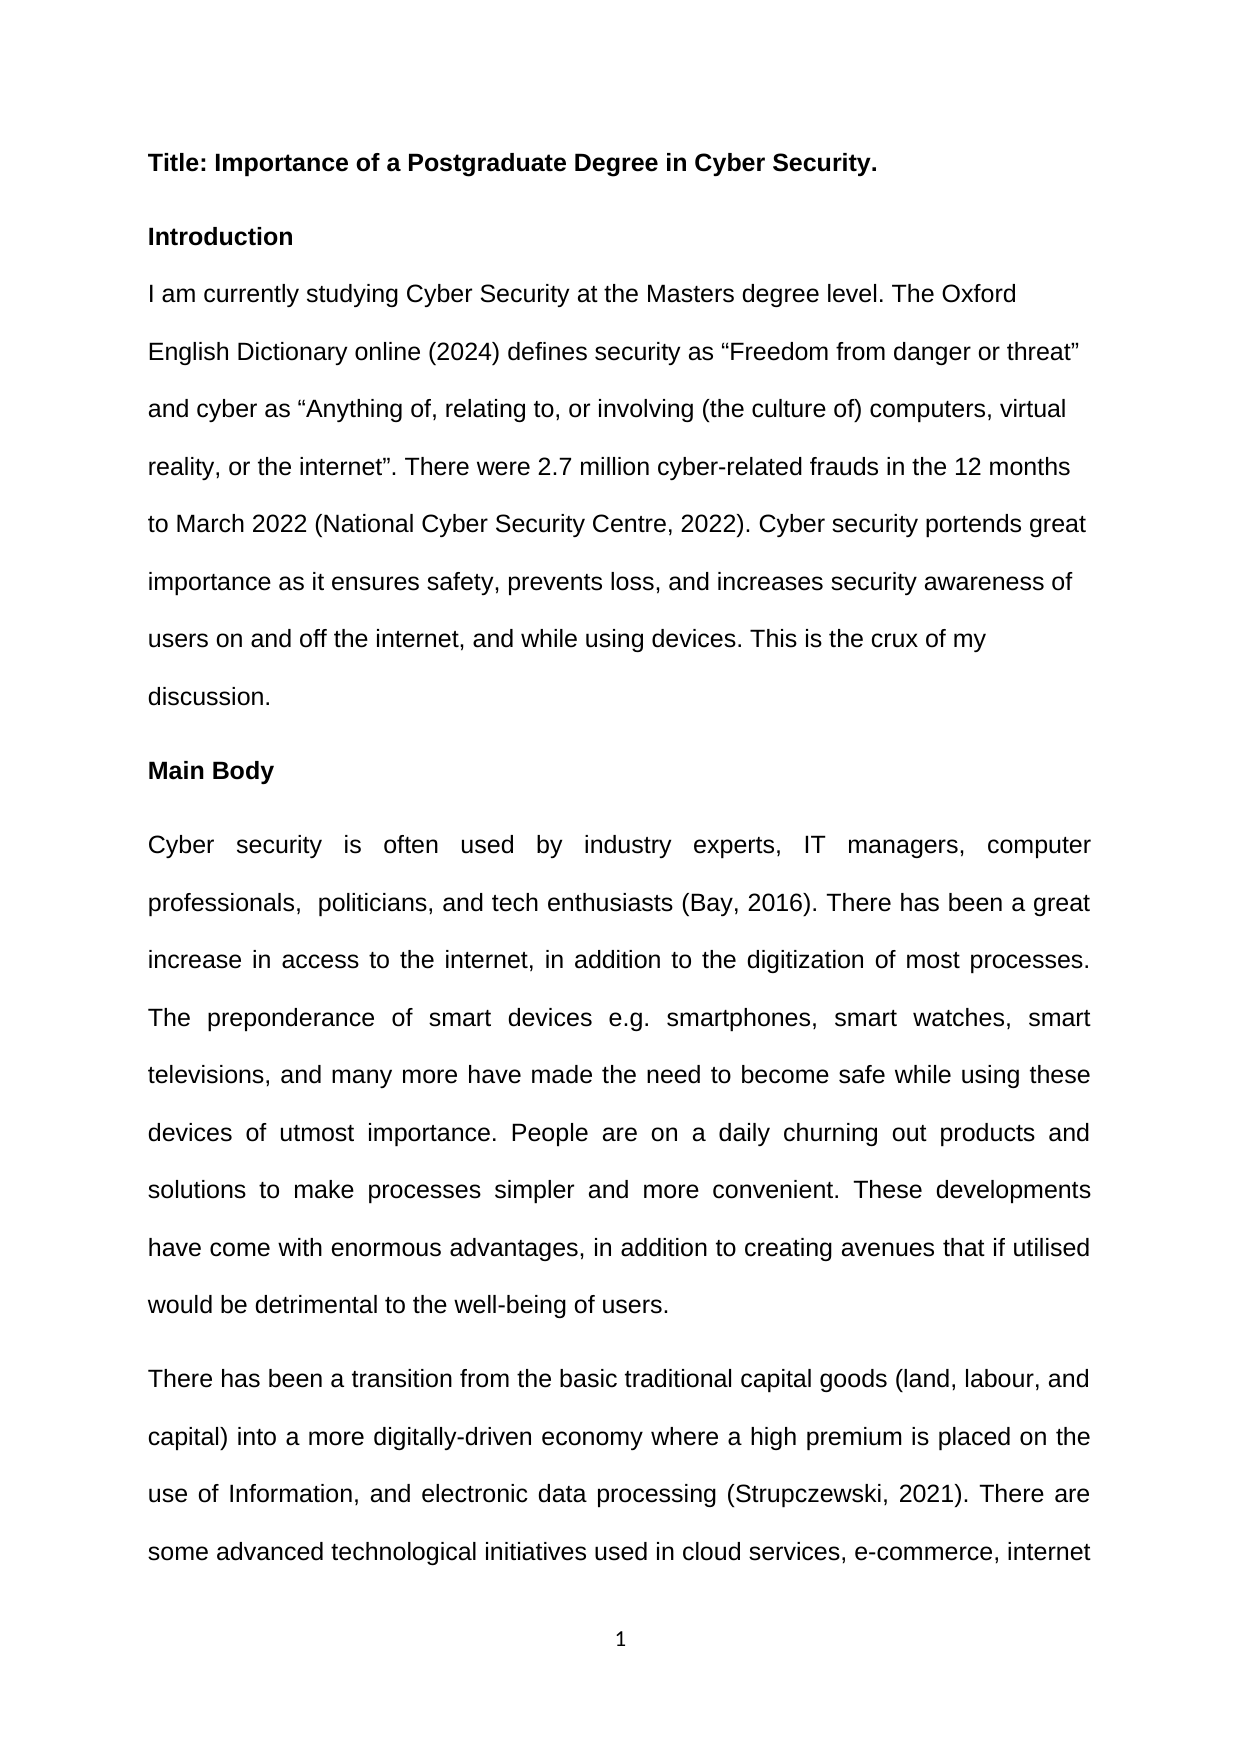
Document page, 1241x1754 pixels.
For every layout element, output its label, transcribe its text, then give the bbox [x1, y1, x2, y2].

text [148, 1364, 1092, 1566]
text Main Body [148, 756, 1092, 785]
text Introduction I am currently studying Cyber Security at the Masters degree level. The Oxford English Dictionary online (2024) defines security as “Freedom from danger or threat” and cyber as “Anything of, relating to, or involving (the culture of) computers, virtual reality, or the internet”. There were 2.7 million cyber-related frauds in the 12 months to March 2022 (National Cyber Security Centre, 2022). Cyber security portends great importance as it ensures safety, prevents loss, and increases security awareness of users on and off the internet, and while using devices. This is the crux of my discussion. [148, 222, 1092, 711]
text Cyber security is often used by industry experts, IT managers, computer professionals, politicians, and tech enthusiasts (Bay, 2016). There has been a great increase in access to the internet, in addition to the digitization of most processes. The preponderance of smart devices e.g. smartphones, smart watches, smart televisions, and many more have made the need to become safe while using these devices of utmost importance. People are on a daily churning out products and solutions to make processes simpler and more convenient. These developments have come with enormous advantages, in addition to creating avenues that if utilised would be detrimental to the well-being of users. [148, 830, 1092, 1319]
text Title: Importance of a Postgraduate Degree in Cyber Security. [148, 148, 1092, 176]
